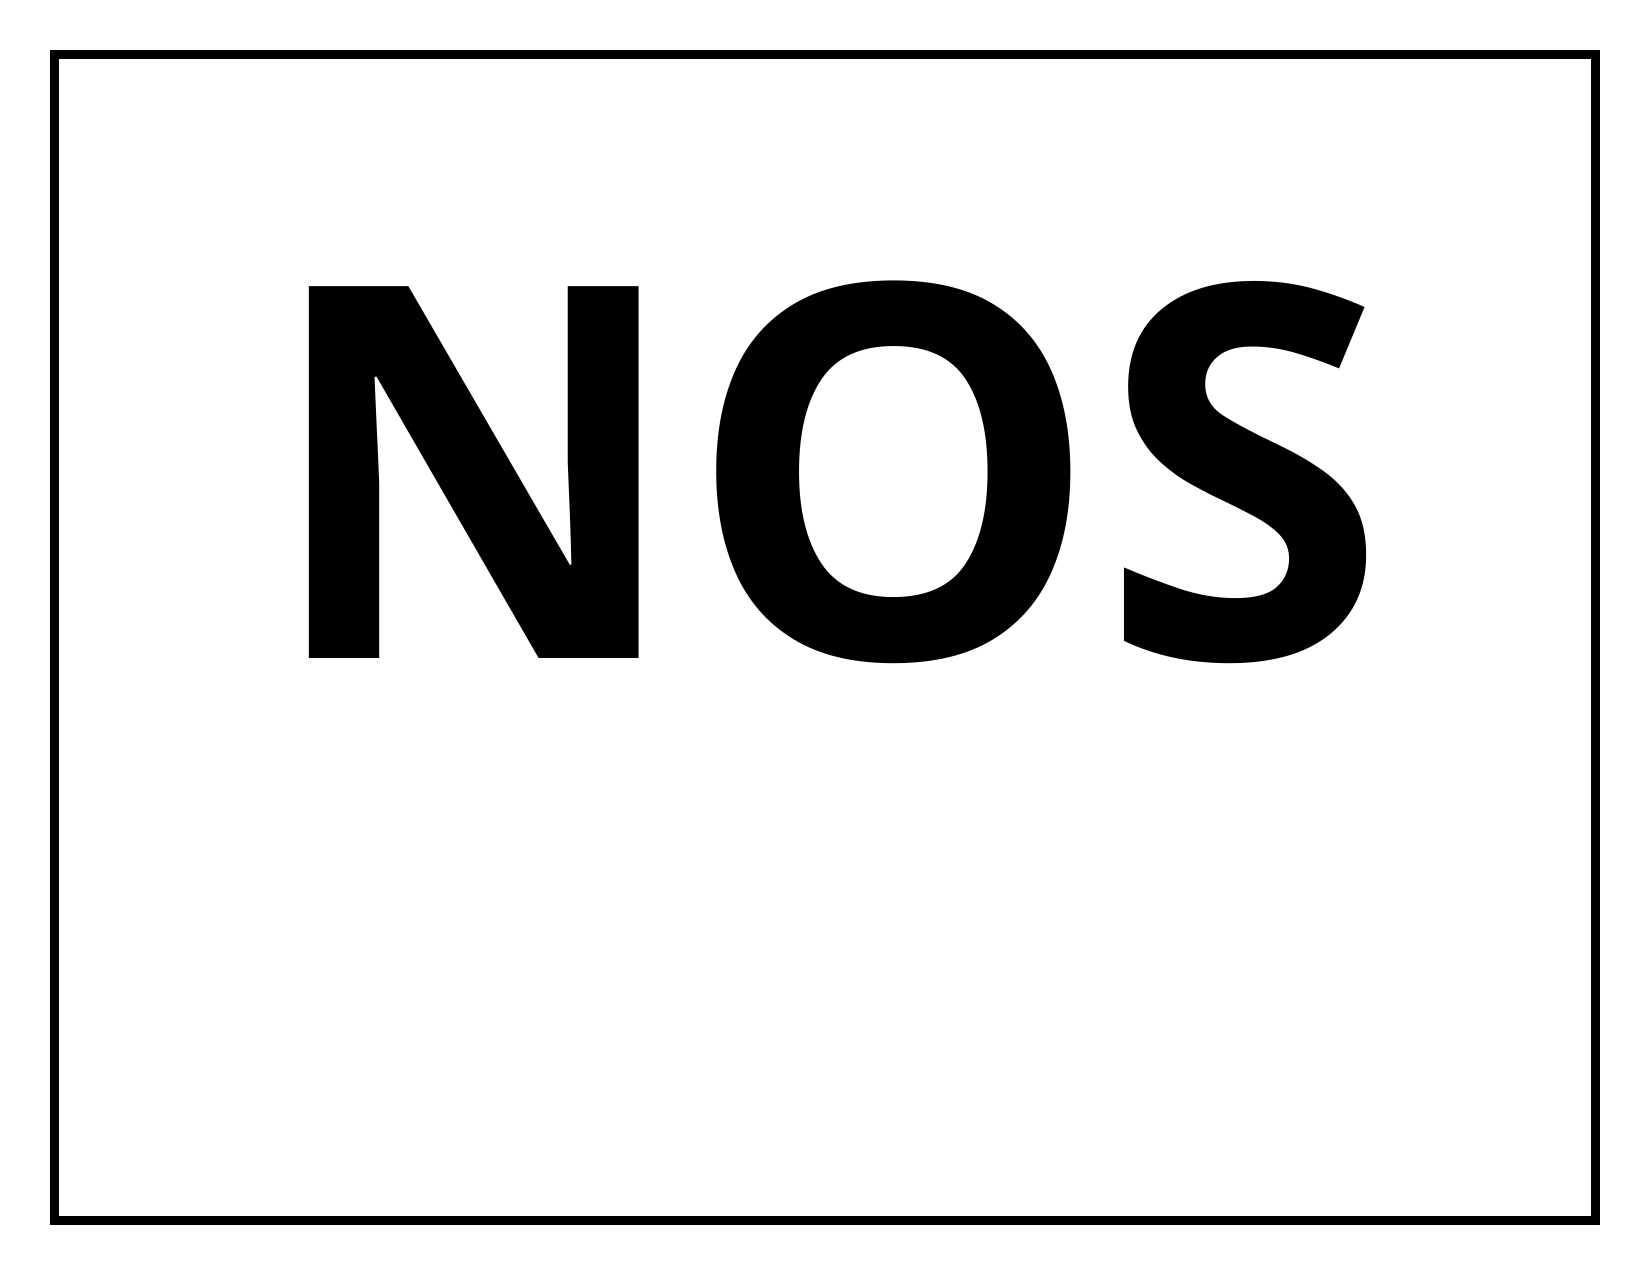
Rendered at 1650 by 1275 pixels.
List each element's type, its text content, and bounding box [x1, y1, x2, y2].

text NOS TRASLADAMOS A LA SIGUIENTE CUADRA A 2 LOCALES DE LA DROGUERIA [75, 102, 1575, 811]
